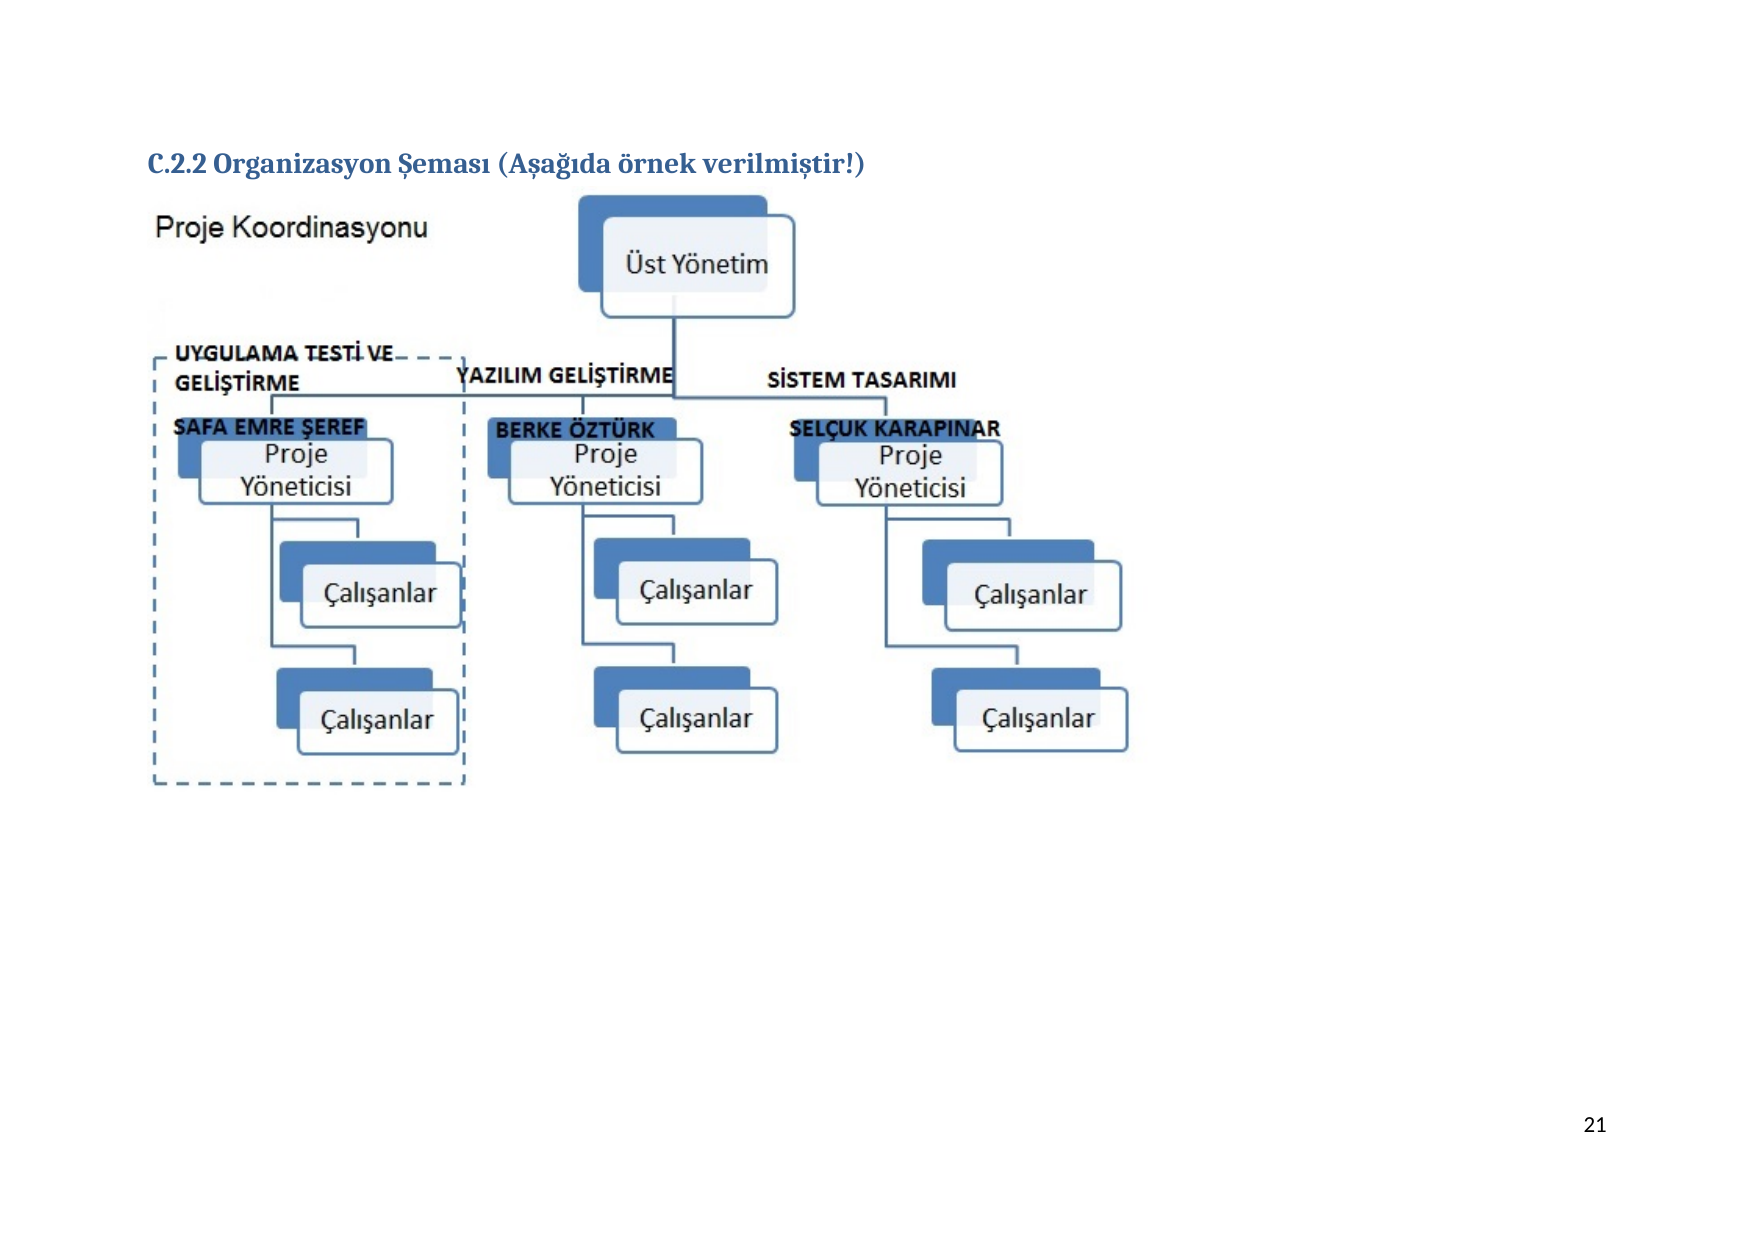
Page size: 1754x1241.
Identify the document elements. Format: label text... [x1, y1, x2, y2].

picture [147, 186, 1168, 809]
subtitle C.2.2 Organizasyon Şeması (Aşağıda örnek verilmiştir!) [148, 148, 1606, 181]
